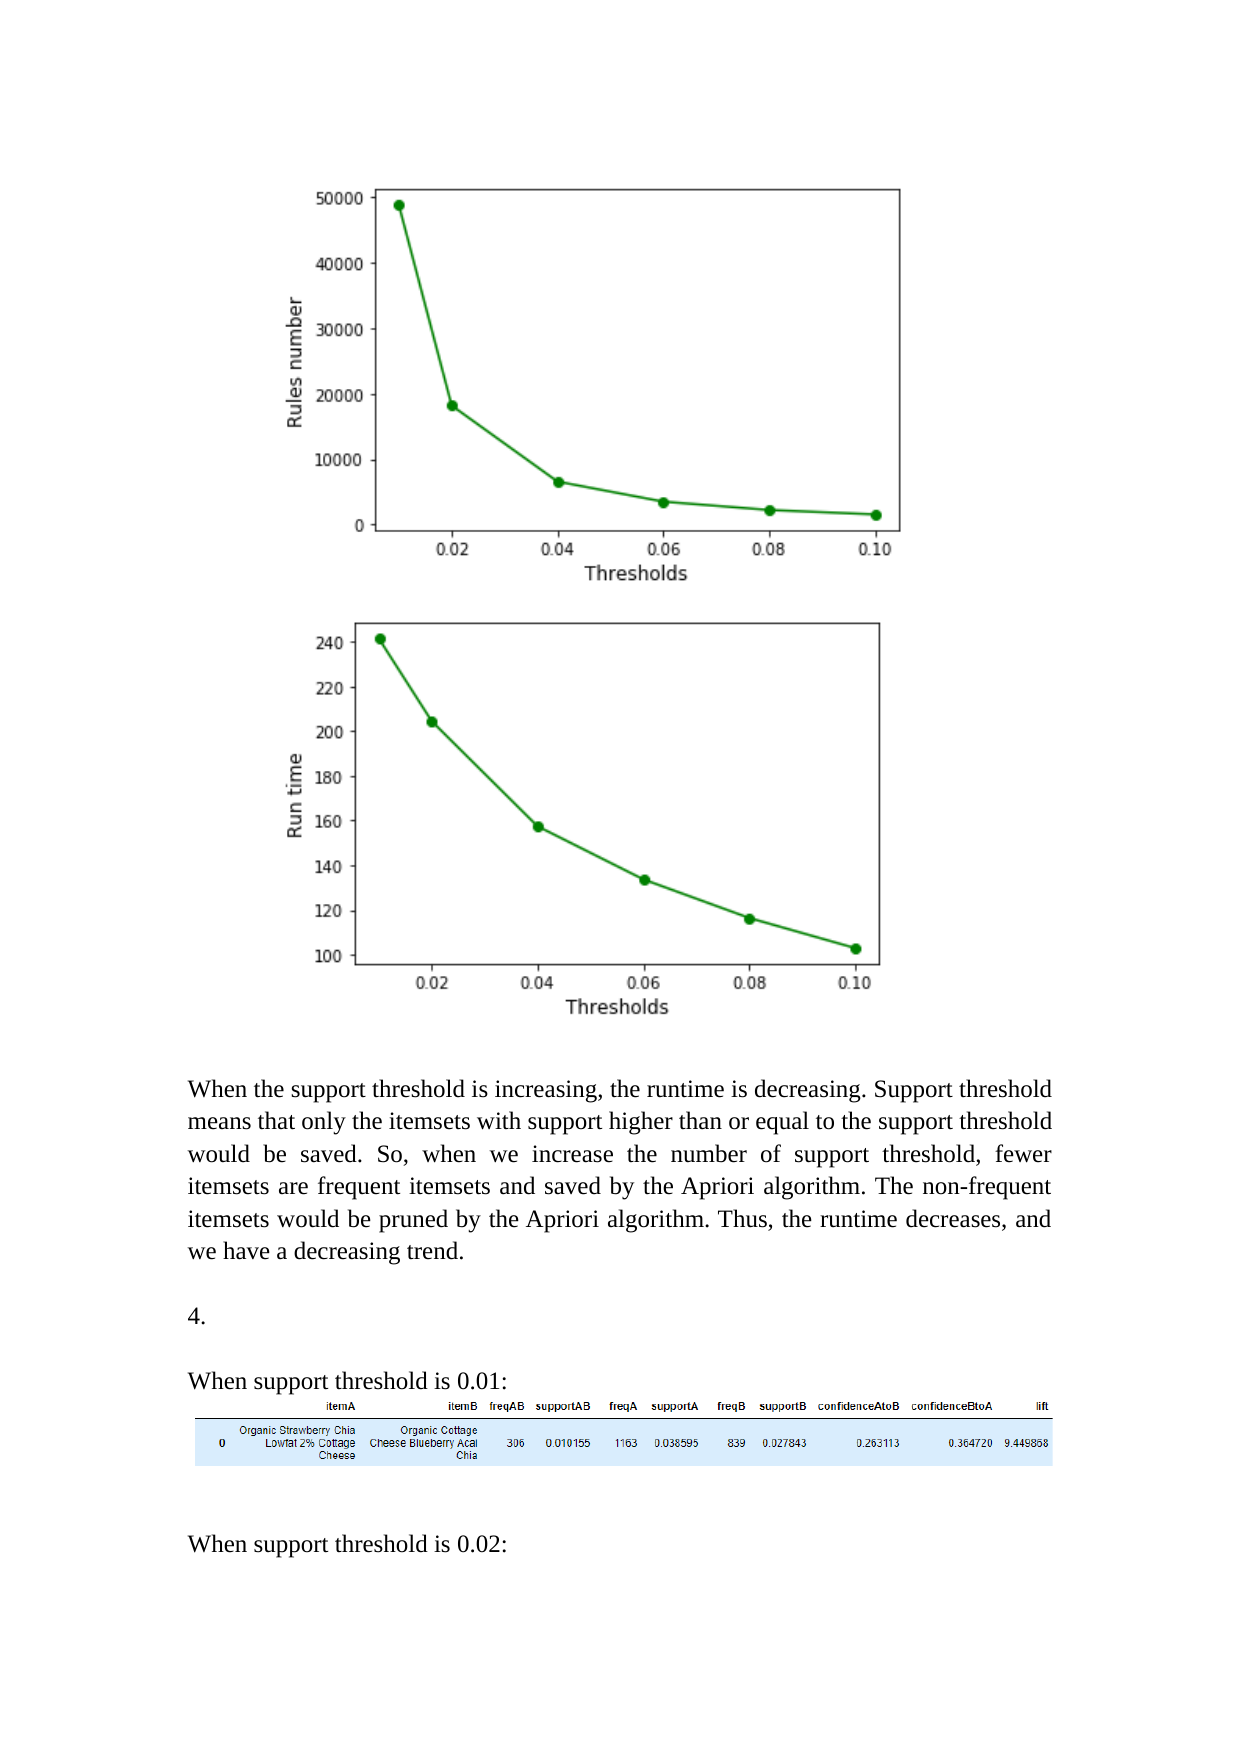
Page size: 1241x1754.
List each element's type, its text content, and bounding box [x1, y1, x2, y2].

text When support threshold is 0.02: [187, 1527, 1053, 1559]
picture [187, 1397, 1053, 1466]
text 4. [187, 1299, 1053, 1332]
text When support threshold is 0.01: [187, 1364, 1053, 1397]
picture [261, 162, 979, 1033]
text When the support threshold is increasing, the runtime is decreasing. Support threshold means that only the itemsets with support higher than or equal to the support threshold would be saved. So, when we increase the number of support threshold, fewer itemsets are frequent itemsets and saved by the Apriori algorithm. The non-frequent itemsets would be pruned by the Apriori algorithm. Thus, the runtime decreases, and we have a decreasing trend. [187, 1072, 1053, 1267]
